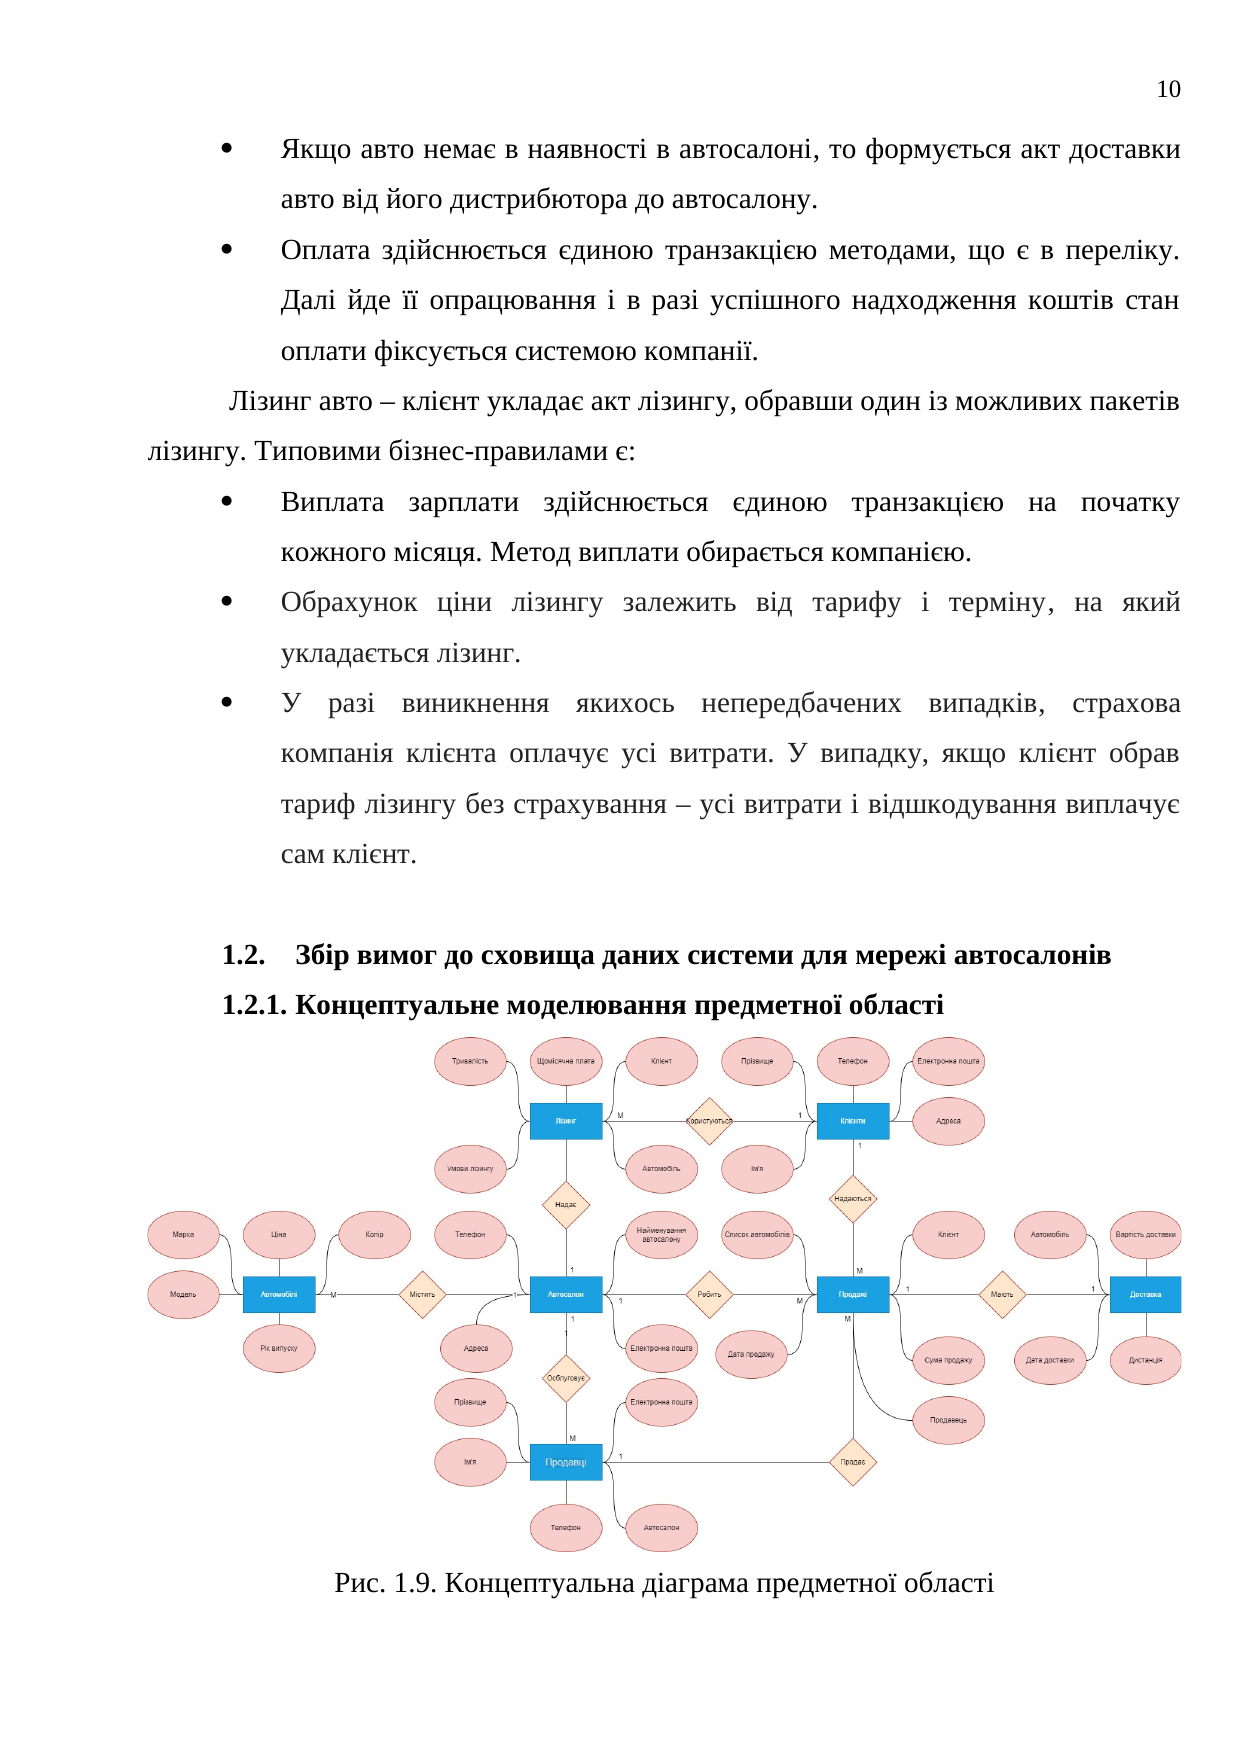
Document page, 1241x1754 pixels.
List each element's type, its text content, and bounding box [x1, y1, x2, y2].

list Якщо авто немає в наявності в автосалоні, то формується акт доставки авто від його дистрибютора до автосалону. [222, 131, 1181, 215]
text Лізинг авто – клієнт укладає акт лізингу, обравши один із можливих пакетів лізингу. Типовими бізнес-правилами є: [148, 383, 1181, 467]
list У разі виникнення якихось непередбачених випадків, страхова компанія клієнта оплачує усі витрати. У випадку, якщо клієнт обрав тариф лізингу без страхування – усі витрати і відшкодування виплачує сам клієнт. [222, 685, 1181, 870]
list Обрахунок ціни лізингу залежить від тарифу і терміну, на який укладається лізинг. [222, 584, 1181, 668]
picture [147, 1037, 1182, 1552]
list Оплата здійснюється єдиною транзакцією методами, що є в переліку. Далі йде її опрацювання і в разі успішного надходження коштів стан оплати фіксується системою компанії. [222, 232, 1181, 366]
text Рис. 1.9. Концептуальна діаграма предметної області [148, 1566, 1181, 1599]
list Концептуальне моделювання предметної області [148, 987, 1181, 1021]
list Збір вимог до сховища даних системи для мережі автосалонів [148, 937, 1181, 970]
list Виплата зарплати здійснюється єдиною транзакцією на початку кожного місяця. Метод виплати обирається компанією. [222, 484, 1181, 568]
